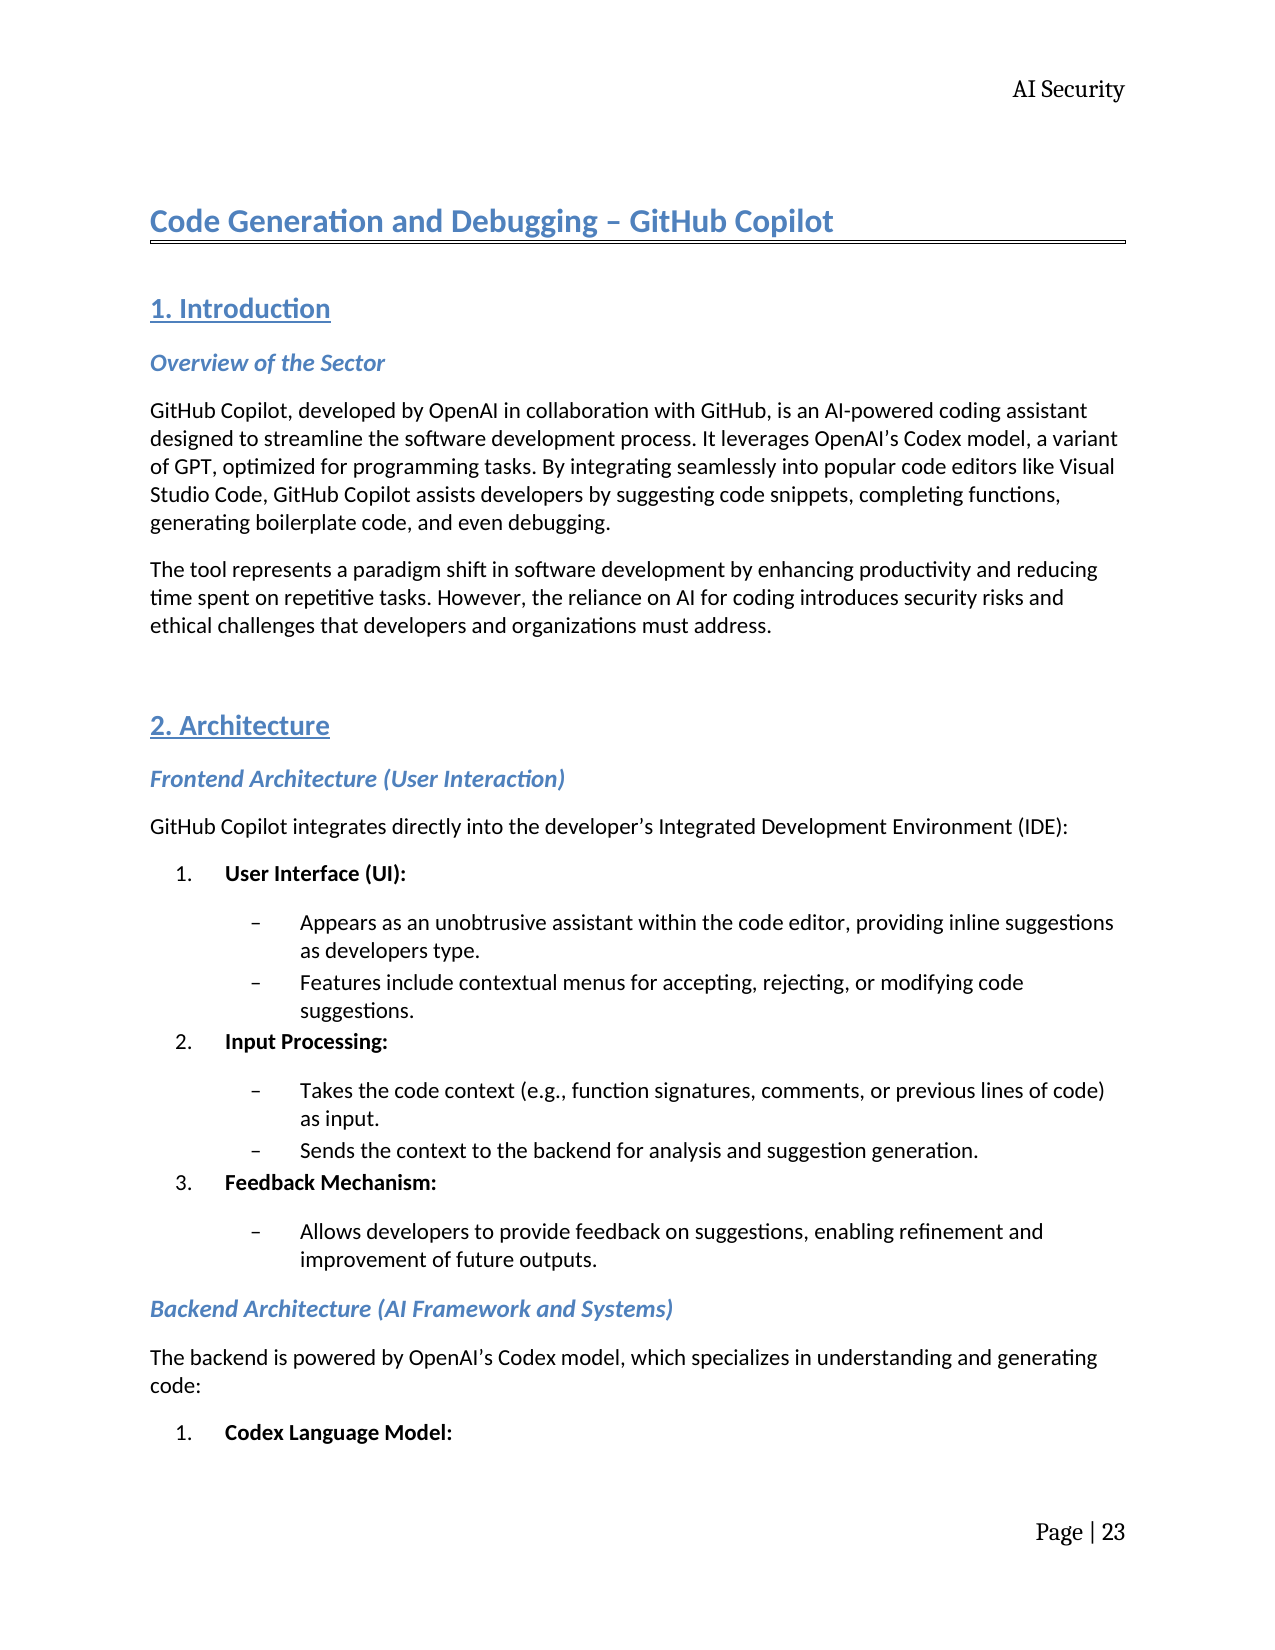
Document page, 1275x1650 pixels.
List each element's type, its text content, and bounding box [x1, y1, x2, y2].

list Features include contextual menus for accepting, rejecting, or modifying code suggestions. [250, 968, 1125, 1024]
list Allows developers to provide feedback on suggestions, enabling refinement and improvement of future outputs. [250, 1217, 1125, 1273]
subtitle Overview of the Sector [150, 347, 1125, 377]
list Feedback Mechanism: [175, 1168, 1125, 1196]
text GitHub Copilot, developed by OpenAI in collaboration with GitHub, is an AI-powered coding assistant designed to streamline the software development process. It leverages OpenAI’s Codex model, a variant of GPT, optimized for programming tasks. By integrating seamlessly into popular code editors like Visual Studio Code, GitHub Copilot assists developers by suggesting code snippets, completing functions, generating boilerplate code, and even debugging. [150, 396, 1125, 536]
text GitHub Copilot integrates directly into the developer’s Integrated Development Environment (IDE): [150, 812, 1125, 840]
list Input Processing: [175, 1027, 1125, 1056]
subtitle Frontend Architecture (User Interaction) [150, 763, 1125, 793]
list Codex Language Model: [175, 1418, 1125, 1446]
list Appears as an unobtrusive assistant within the code editor, providing inline suggestions as developers type. [250, 908, 1125, 964]
subtitle 1. Introduction [150, 290, 1125, 326]
subtitle Code Generation and Debugging – GitHub Copilot [150, 200, 1125, 240]
text The tool represents a paradigm shift in software development by enhancing productivity and reducing time spent on repetitive tasks. However, the reliance on AI for coding introduces security risks and ethical challenges that developers and organizations must address. [150, 555, 1125, 639]
list Takes the code context (e.g., function signatures, comments, or previous lines of code) as input. [250, 1076, 1125, 1132]
list Sends the context to the backend for analysis and suggestion generation. [250, 1136, 1125, 1164]
subtitle 2. Architecture [150, 707, 1125, 742]
list User Interface (UI): [175, 859, 1125, 887]
subtitle Backend Architecture (AI Framework and Systems) [150, 1294, 1125, 1324]
text The backend is powered by OpenAI’s Codex model, which specializes in understanding and generating code: [150, 1343, 1125, 1399]
